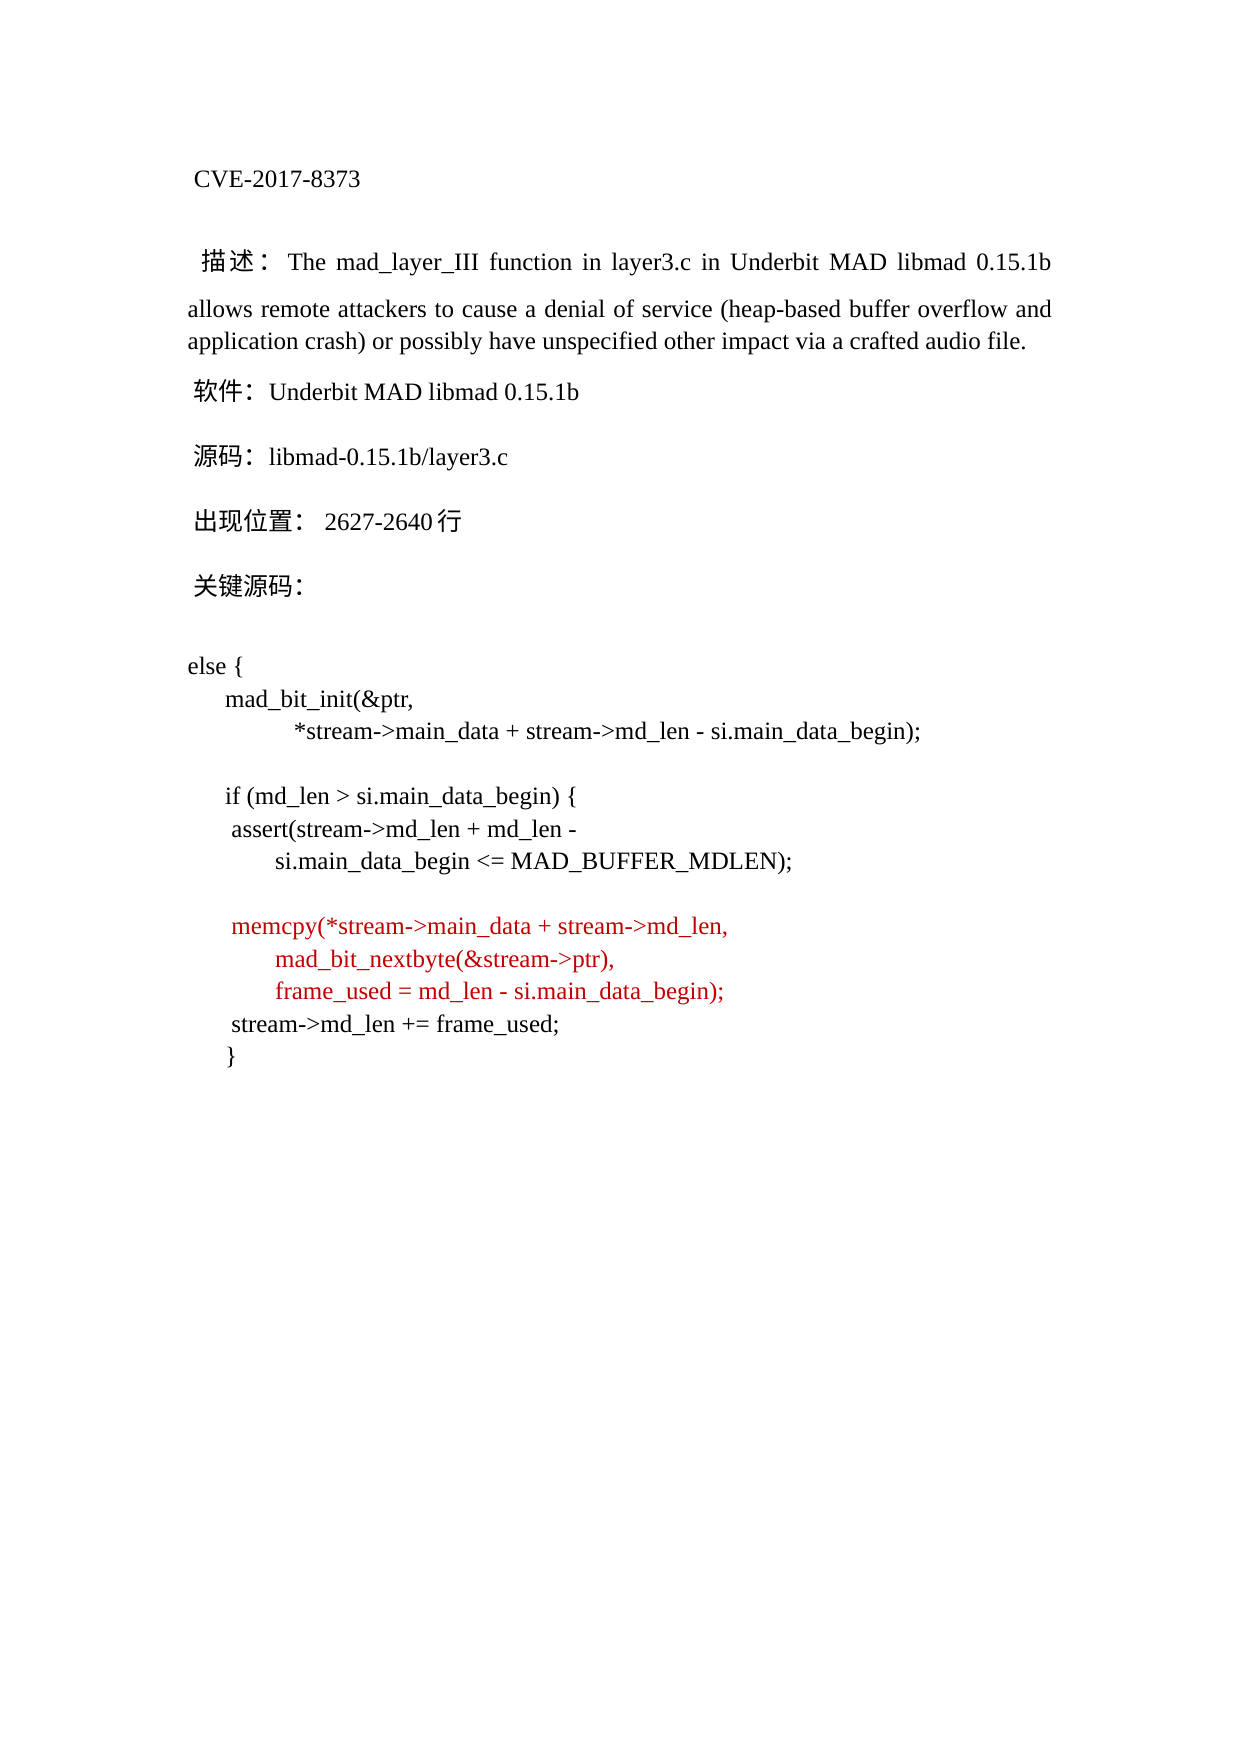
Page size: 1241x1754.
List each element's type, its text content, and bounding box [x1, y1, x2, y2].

text mad_bit_nextbyte(&stream->ptr), [187, 942, 1053, 974]
list 源码：libmad-0.15.1b/layer3.c [187, 422, 1053, 487]
text mad_bit_init(&ptr, [187, 682, 1053, 714]
text *stream->main_data + stream->md_len - si.main_data_begin); [187, 714, 1053, 747]
list 软件：Underbit MAD libmad 0.15.1b [187, 357, 1053, 422]
text memcpy(*stream->main_data + stream->md_len, [187, 909, 1053, 942]
text if (md_len > si.main_data_begin) { [187, 779, 1053, 812]
text frame_used = md_len - si.main_data_begin); [187, 974, 1053, 1007]
text stream->md_len += frame_used; [187, 1007, 1053, 1039]
text else { [187, 649, 1053, 682]
text si.main_data_begin <= MAD_BUFFER_MDLEN); [187, 844, 1053, 877]
text } [187, 1039, 1053, 1072]
list 关键源码： [187, 552, 1053, 617]
list 描述：The mad_layer_III function in layer3.c in Underbit MAD libmad 0.15.1b allows remote attackers to cause a denial of service (heap-based buffer overflow and application crash) or possibly have unspecified other impact via a crafted audio file. [187, 227, 1053, 357]
list 出现位置： 2627-2640行 [187, 487, 1053, 552]
list CVE-2017-8373 [187, 162, 1053, 194]
text assert(stream->md_len + md_len - [187, 812, 1053, 844]
